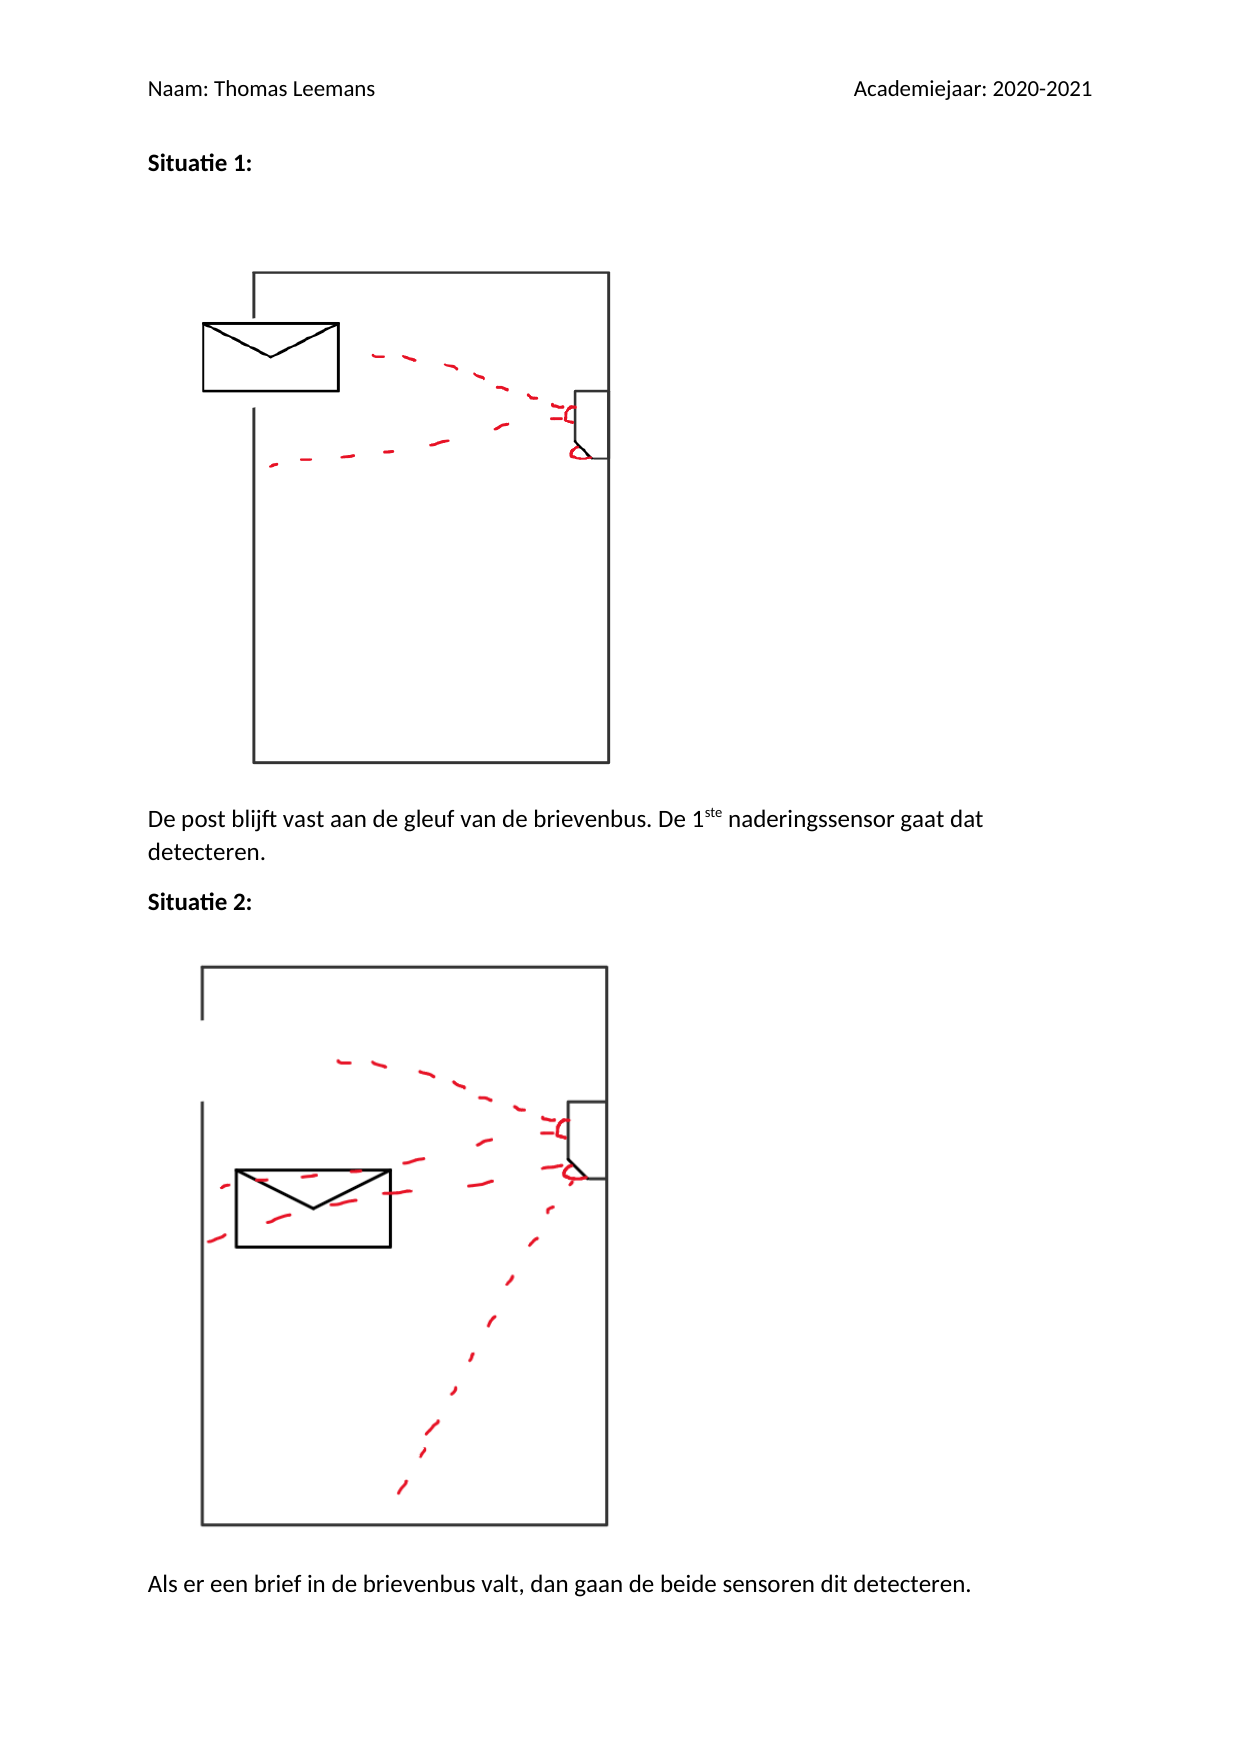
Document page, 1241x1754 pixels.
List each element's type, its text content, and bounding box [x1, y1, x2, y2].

text Situatie 1: [148, 148, 1093, 178]
text Als er een brief in de brievenbus valt, dan gaan de beide sensoren dit detecteren. [148, 1568, 1093, 1598]
picture [147, 935, 633, 1549]
text Situatie 2: [148, 886, 1093, 916]
text De post blijft vast aan de gleuf van de brievenbus. De 1ste naderingssensor gaat dat detecteren. [148, 803, 1093, 867]
picture [147, 197, 642, 785]
